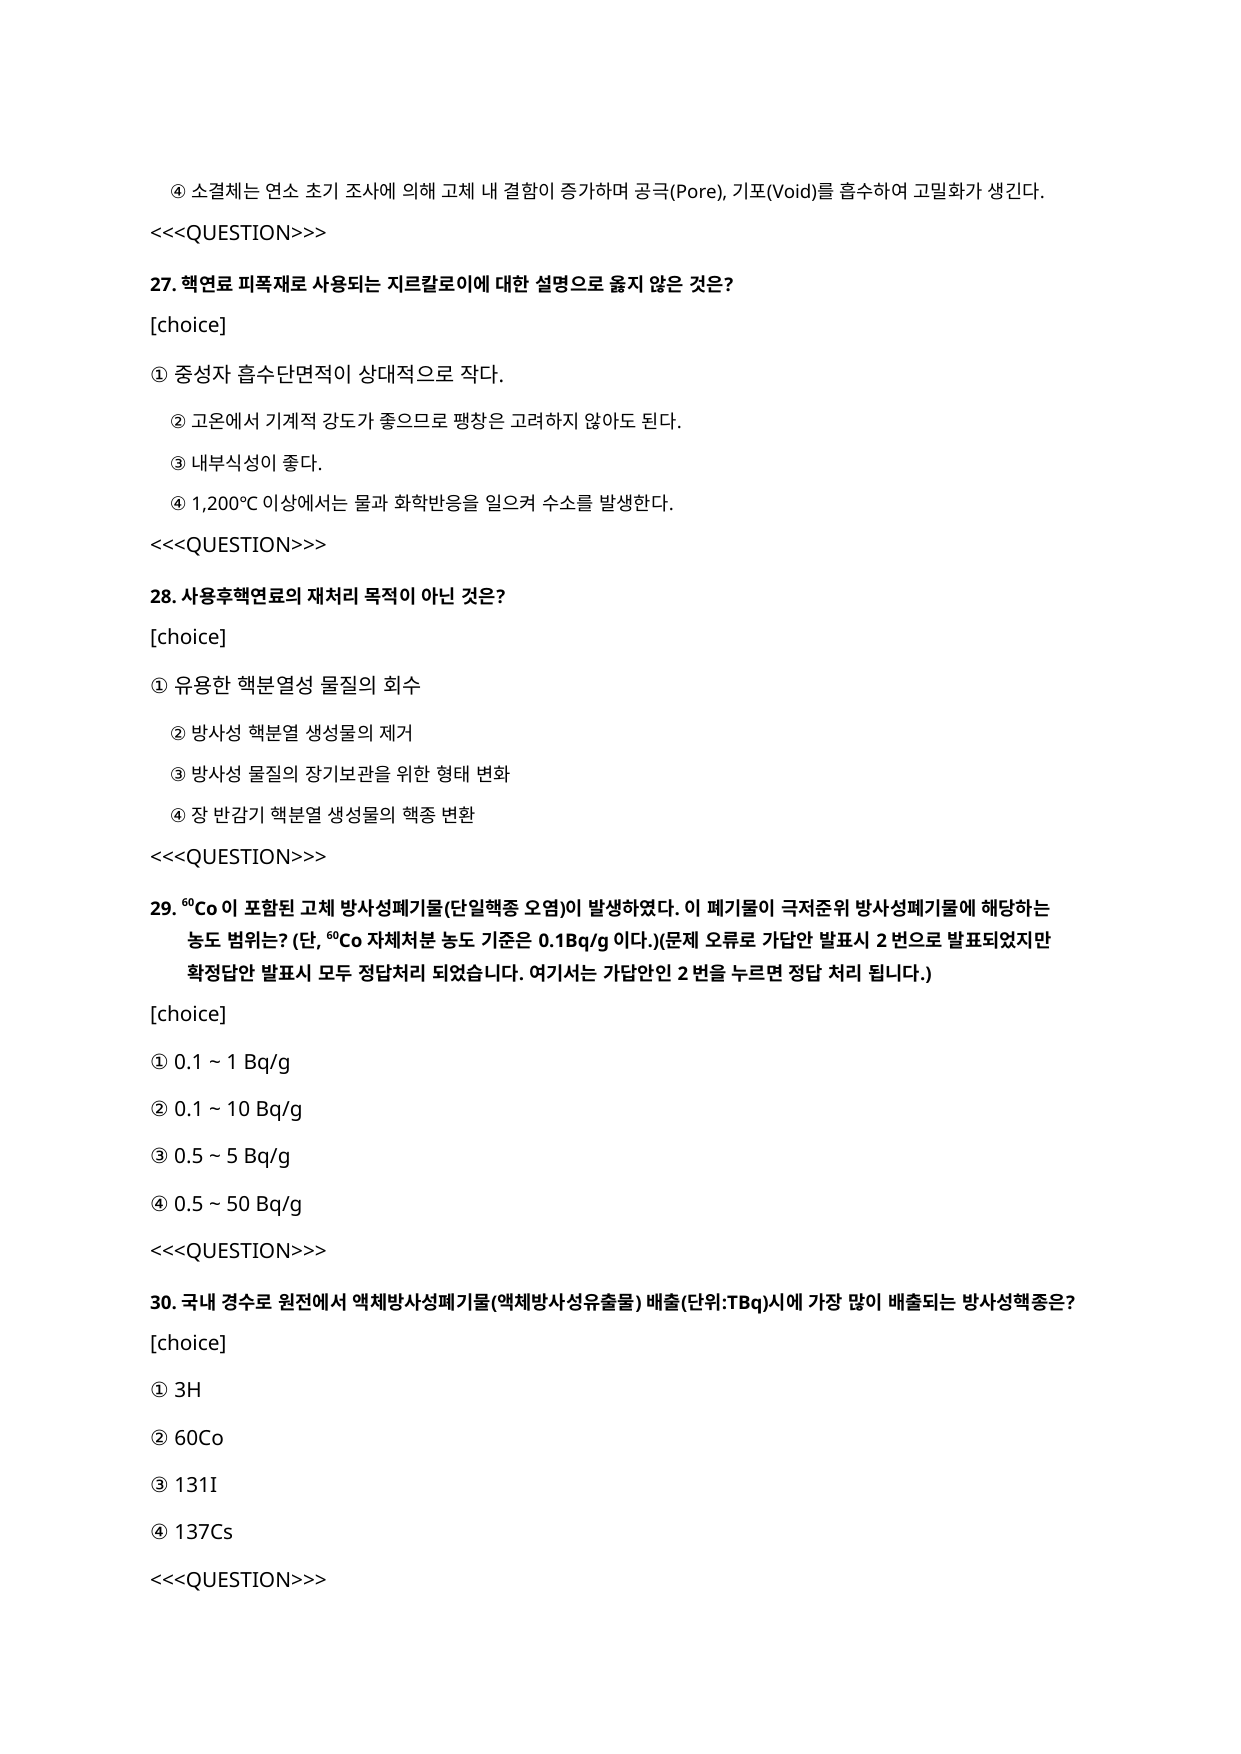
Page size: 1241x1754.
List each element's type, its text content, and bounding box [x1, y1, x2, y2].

text ① 중성자 흡수단면적이 상대적으로 작다. [150, 358, 1090, 388]
text [choice] [150, 999, 1090, 1028]
text ④ 1,200℃ 이상에서는 물과 화학반응을 일으켜 수소를 발생한다. [150, 489, 1090, 516]
text <<<QUESTION>>> [150, 530, 1090, 558]
text ② 60Co [150, 1423, 1090, 1451]
text <<<QUESTION>>> [150, 1236, 1090, 1264]
text [choice] [150, 1328, 1090, 1357]
text ② 고온에서 기계적 강도가 좋으므로 팽창은 고려하지 않아도 된다. [150, 407, 1090, 434]
text 30. 국내 경수로 원전에서 액체방사성폐기물(액체방사성유출물) 배출(단위:TBq)시에 가장 많이 배출되는 방사성핵종은? [150, 1287, 1090, 1314]
text ④ 0.5 ~ 50 Bq/g [150, 1189, 1090, 1217]
text 28. 사용후핵연료의 재처리 목적이 아닌 것은? [150, 581, 1090, 609]
text ① 3H [150, 1376, 1090, 1404]
text ② 방사성 핵분열 생성물의 제거 [150, 719, 1090, 746]
text ④ 137Cs [150, 1517, 1090, 1546]
text [choice] [150, 311, 1090, 339]
text 27. 핵연료 피폭재로 사용되는 지르칼로이에 대한 설명으로 옳지 않은 것은? [150, 269, 1090, 297]
text 29. 60Co이 포함된 고체 방사성폐기물(단일핵종 오염)이 발생하였다. 이 폐기물이 극저준위 방사성폐기물에 해당하는 농도 범위는? (단, 60Co 자체처분 농도 기준은 0.1Bq/g이다.)(문제 오류로 가답안 발표시 2번으로 발표되었지만 확정답안 발표시 모두 정답처리 되었습니다. 여기서는 가답안인 2번을 누르면 정답 처리 됩니다.) [150, 893, 1090, 986]
text ① 0.1 ~ 1 Bq/g [150, 1047, 1090, 1075]
text ④ 장 반감기 핵분열 생성물의 핵종 변환 [150, 801, 1090, 828]
text ③ 방사성 물질의 장기보관을 위한 형태 변화 [150, 760, 1090, 787]
text [choice] [150, 622, 1090, 651]
text ① 유용한 핵분열성 물질의 회수 [150, 670, 1090, 700]
text <<<QUESTION>>> [150, 1565, 1090, 1593]
text ③ 내부식성이 좋다. [150, 448, 1090, 475]
text ③ 0.5 ~ 5 Bq/g [150, 1141, 1090, 1170]
text <<<QUESTION>>> [150, 842, 1090, 870]
text ④ 소결체는 연소 초기 조사에 의해 고체 내 결함이 증가하며 공극(Pore), 기포(Void)를 흡수하여 고밀화가 생긴다. [150, 177, 1090, 204]
text <<<QUESTION>>> [150, 218, 1090, 247]
text ③ 131I [150, 1470, 1090, 1499]
text ② 0.1 ~ 10 Bq/g [150, 1094, 1090, 1122]
